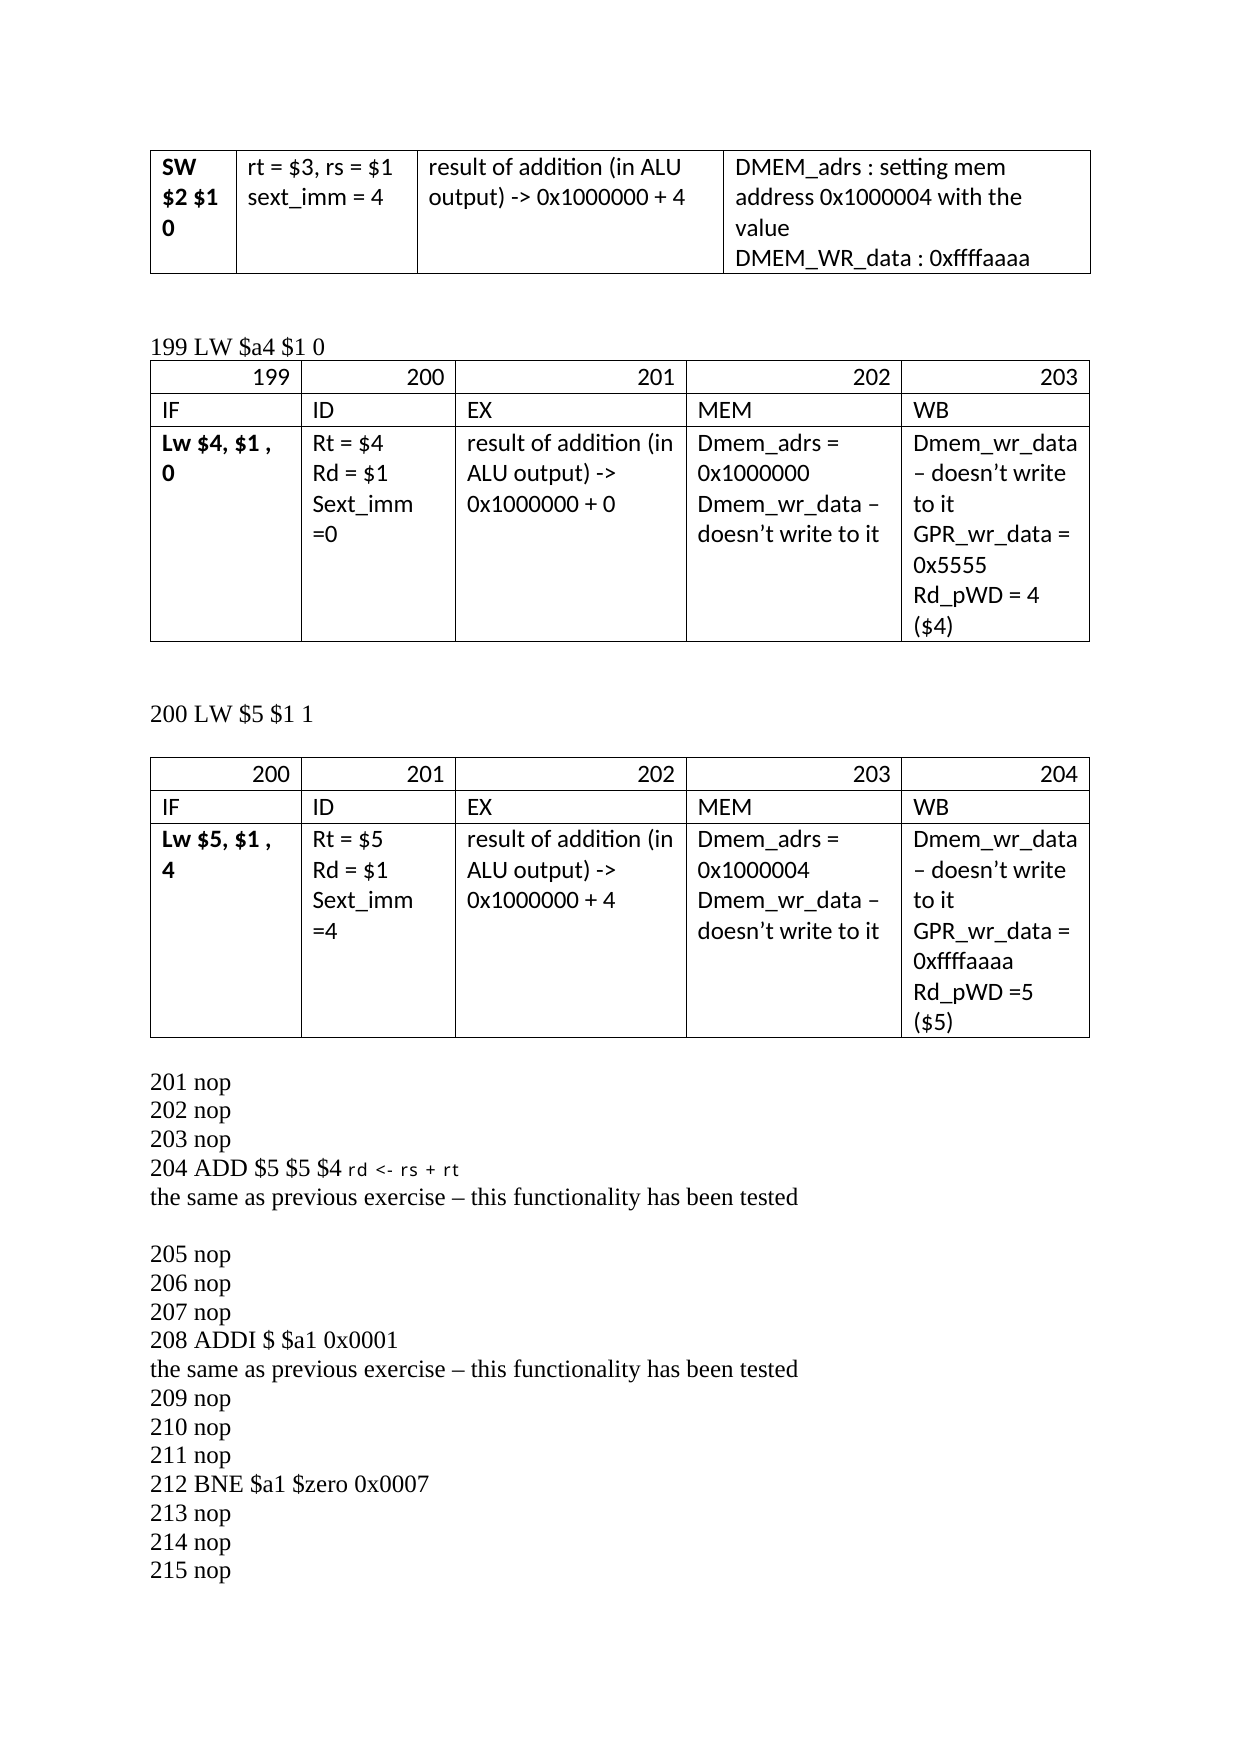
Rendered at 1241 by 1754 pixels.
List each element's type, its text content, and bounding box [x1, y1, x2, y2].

text the same as previous exercise – this functionality has been tested [150, 1354, 1090, 1383]
text 204 ADD $5 $5 $4 rd <- rs + rt [150, 1153, 1090, 1182]
table_header 201 [456, 361, 686, 393]
table_header 200 [302, 361, 455, 393]
table_header 200 [151, 758, 301, 789]
text the same as previous exercise – this functionality has been tested [150, 1182, 1090, 1211]
table_cell result of addition (in ALU output) -> 0x1000000 + 4 [456, 824, 686, 1037]
text 200 LW $5 $1 1 [150, 699, 1090, 728]
text 210 nop [150, 1412, 1090, 1441]
table_cell result of addition (in ALU output) -> 0x1000000 + 4 [418, 151, 723, 273]
table_header 204 [902, 758, 1089, 789]
table_header 202 [687, 361, 901, 393]
table_header 199 [151, 361, 301, 393]
table_cell SW $2 $1 0 [151, 151, 236, 273]
table_header 201 [302, 758, 455, 789]
text 205 nop [150, 1239, 1090, 1268]
table_cell rt = $3, rs = $1 sext_imm = 4 [237, 151, 417, 273]
text 206 nop [150, 1268, 1090, 1297]
table_cell MEM [687, 791, 901, 822]
table_cell Dmem_wr_data – doesn’t write to it GPR_wr_data = 0x5555 Rd_pWD = 4 ($4) [902, 427, 1089, 641]
text 213 nop [150, 1498, 1090, 1527]
table_cell Lw $4, $1 , 0 [151, 427, 301, 641]
table_cell EX [456, 791, 686, 822]
table_cell ID [302, 791, 455, 822]
text 203 nop [150, 1124, 1090, 1153]
table_cell Dmem_adrs = 0x1000004 Dmem_wr_data – doesn’t write to it [687, 824, 901, 1037]
table_cell WB [902, 791, 1089, 822]
text 209 nop [150, 1383, 1090, 1412]
table_cell Rt = $4 Rd = $1 Sext_imm =0 [302, 427, 455, 641]
table_cell Lw $5, $1 , 4 [151, 824, 301, 1037]
table_cell WB [902, 394, 1089, 426]
text 202 nop [150, 1096, 1090, 1124]
table_cell ID [302, 394, 455, 426]
text 207 nop [150, 1297, 1090, 1326]
table_cell Dmem_adrs = 0x1000000 Dmem_wr_data – doesn’t write to it [687, 427, 901, 641]
table_cell Dmem_wr_data – doesn’t write to it GPR_wr_data = 0xffffaaaa Rd_pWD =5 ($5) [902, 824, 1089, 1037]
table_cell MEM [687, 394, 901, 426]
table_header 203 [687, 758, 901, 789]
table_cell EX [456, 394, 686, 426]
text 199 LW $a4 $1 0 [150, 332, 1090, 360]
text 215 nop [150, 1556, 1090, 1584]
text 214 nop [150, 1527, 1090, 1556]
text 201 nop [150, 1067, 1090, 1096]
text 211 nop [150, 1441, 1090, 1469]
text 208 ADDI $ $a1 0x0001 [150, 1326, 1090, 1354]
table_cell IF [151, 791, 301, 822]
text 212 BNE $a1 $zero 0x0007 [150, 1469, 1090, 1498]
table_cell Rt = $5 Rd = $1 Sext_imm =4 [302, 824, 455, 1037]
table_header 203 [902, 361, 1089, 393]
table_cell result of addition (in ALU output) -> 0x1000000 + 0 [456, 427, 686, 641]
table_cell IF [151, 394, 301, 426]
table_cell DMEM_adrs : setting mem address 0x1000004 with the value DMEM_WR_data : 0xffffaaaa [724, 151, 1090, 273]
table_header 202 [456, 758, 686, 789]
